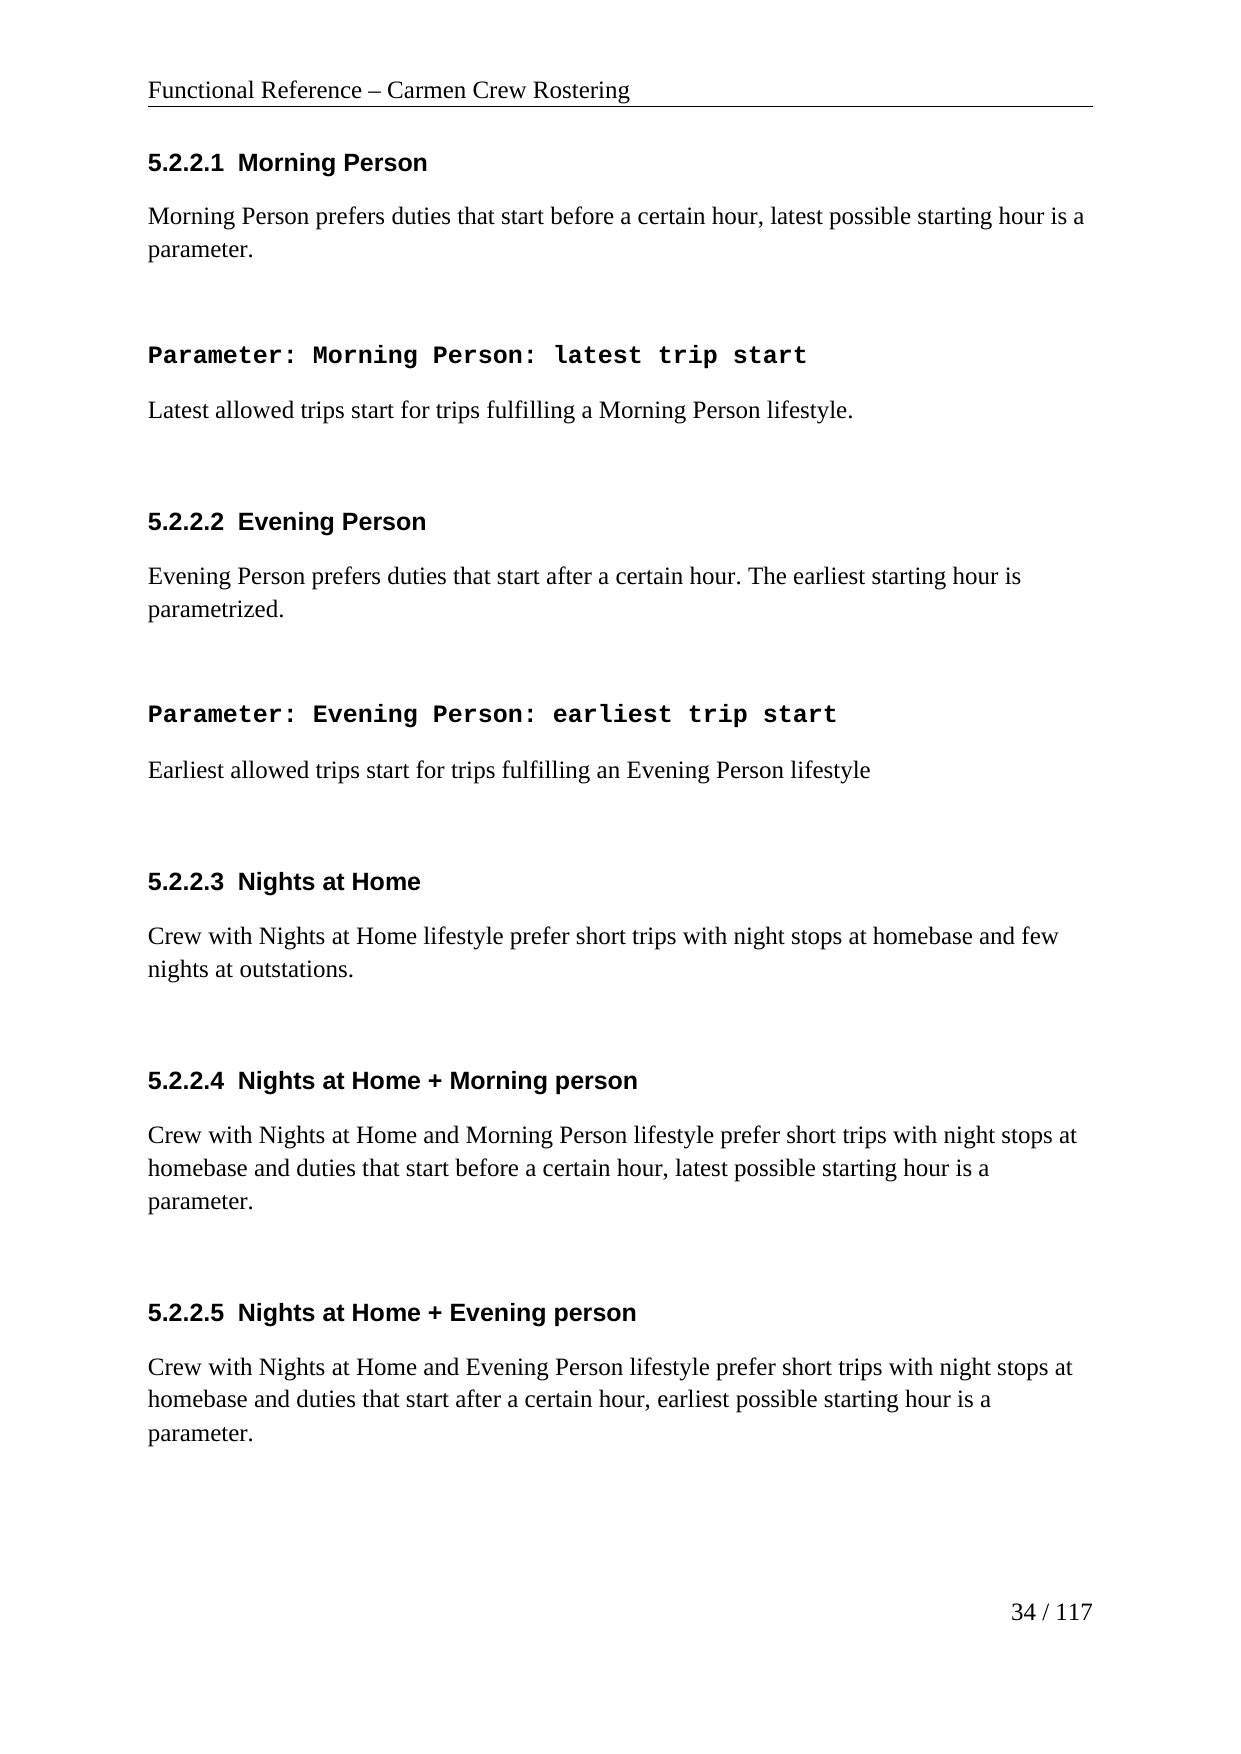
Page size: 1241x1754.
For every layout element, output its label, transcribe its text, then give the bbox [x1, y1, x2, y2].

subtitle Nights at Home + Morning person [148, 1066, 1093, 1095]
text Crew with Nights at Home lifestyle prefer short trips with night stops at homebase and few nights at outstations. [148, 921, 1093, 983]
subtitle Evening Person [148, 507, 1093, 536]
text Crew with Nights at Home and Morning Person lifestyle prefer short trips with night stops at homebase and duties that start before a certain hour, latest possible starting hour is a parameter. [148, 1120, 1093, 1214]
subtitle Nights at Home [148, 867, 1093, 896]
text Earliest allowed trips start for trips fulfilling an Evening Person lifestyle [148, 755, 1093, 784]
text Evening Person prefers duties that start after a certain hour. The earliest starting hour is parametrized. [148, 561, 1093, 623]
subtitle Nights at Home + Evening person [148, 1298, 1093, 1326]
text Parameter: Evening Person: earliest trip start [148, 702, 1093, 730]
subtitle Morning Person [148, 148, 1093, 176]
text Latest allowed trips start for trips fulfilling a Morning Person lifestyle. [148, 396, 1093, 424]
text Crew with Nights at Home and Evening Person lifestyle prefer short trips with night stops at homebase and duties that start after a certain hour, earliest possible starting hour is a parameter. [148, 1352, 1093, 1446]
text Morning Person prefers duties that start before a certain hour, latest possible starting hour is a parameter. [148, 201, 1093, 263]
text Parameter: Morning Person: latest trip start [148, 342, 1093, 371]
